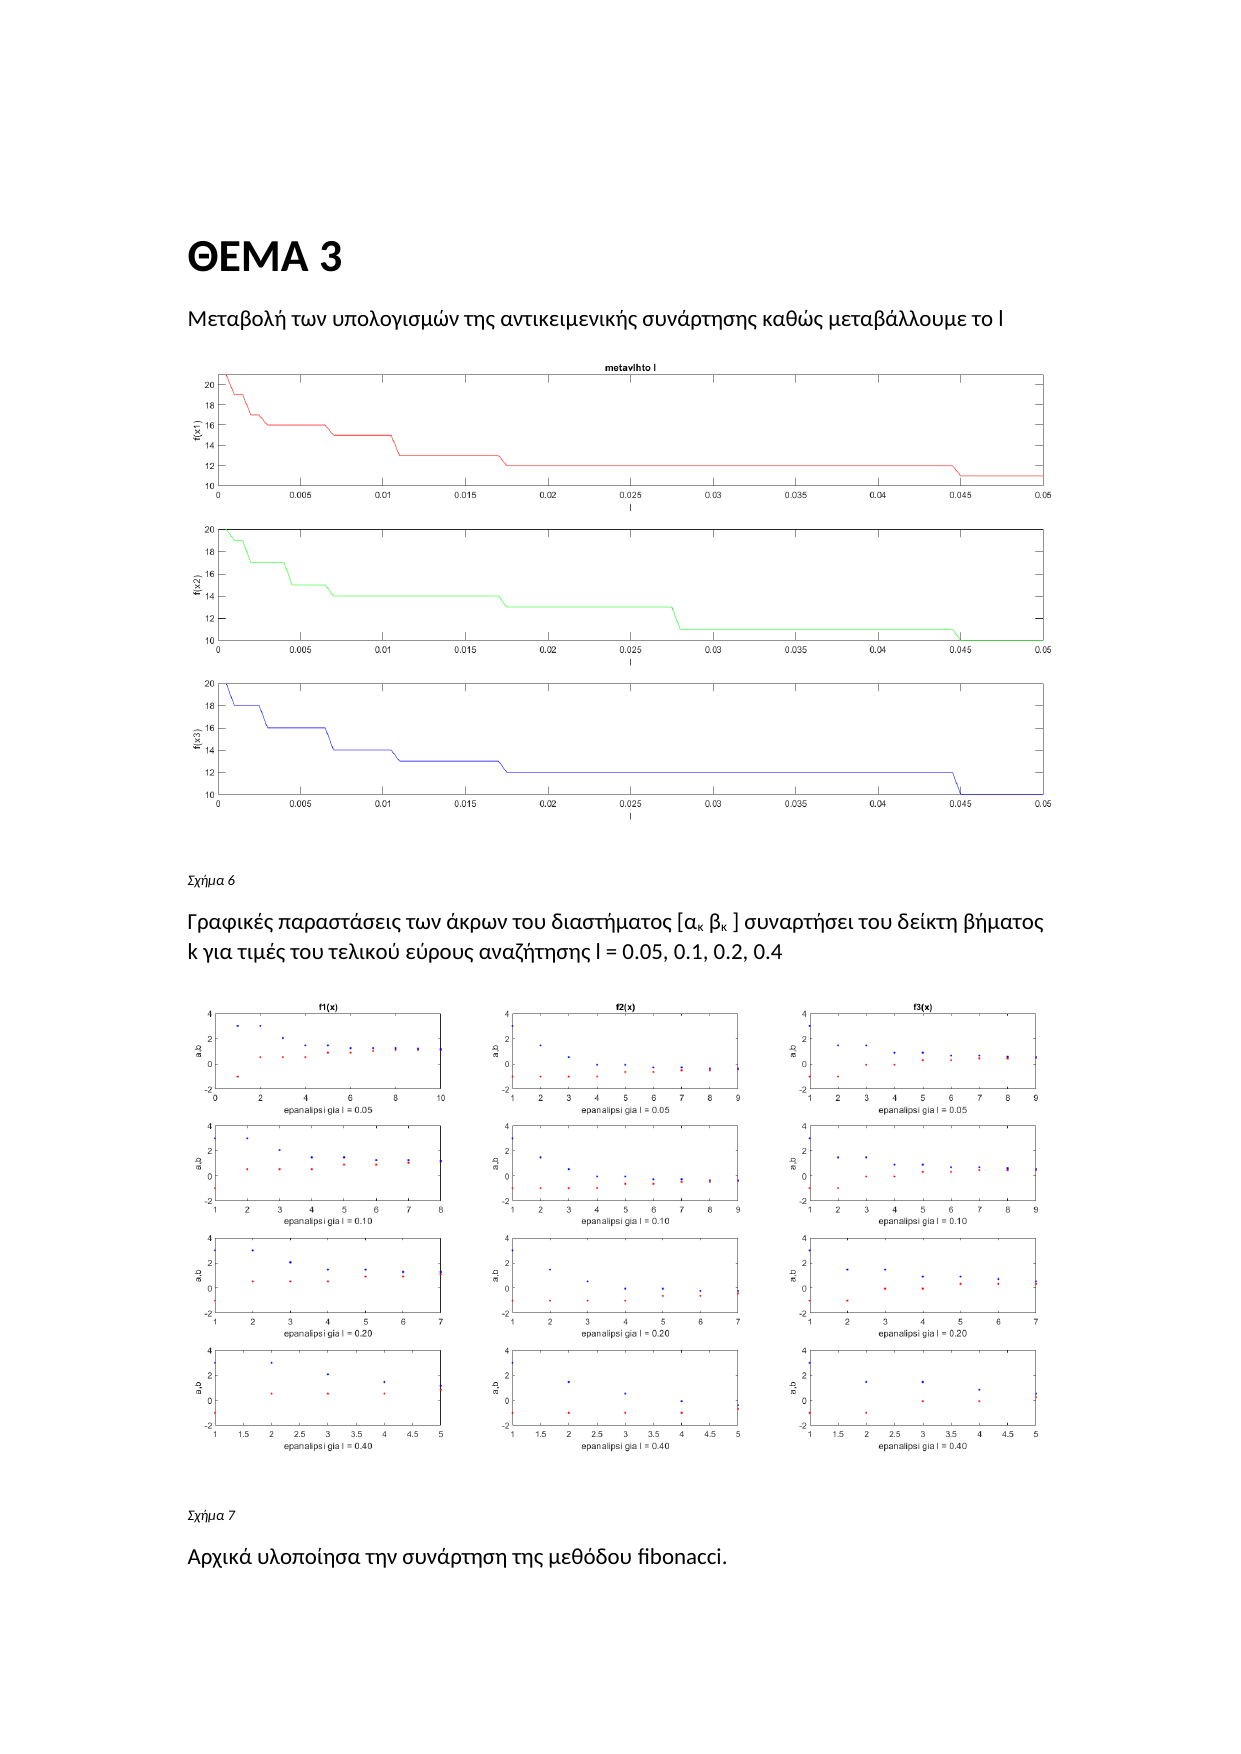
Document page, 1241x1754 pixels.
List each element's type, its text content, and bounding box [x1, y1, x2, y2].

picture [187, 975, 1048, 1487]
text Αρχικά υλοποίησα την συνάρτηση της μεθόδου fibonacci. [187, 1542, 1053, 1571]
picture [187, 337, 1053, 851]
text ΘΕΜΑ 3 [187, 227, 1053, 283]
text Μεταβολή των υπολογισμών της αντικειμενικής συνάρτησης καθώς μεταβάλλουμε το l [187, 304, 1053, 332]
text Γραφικές παραστάσεις των άκρων του διαστήματος [ακ βκ ] συναρτήσει του δείκτη βήματος k για τιμές του τελικού εύρους αναζήτησης l = 0.05, 0.1, 0.2, 0.4 [187, 907, 1053, 965]
text Σχήμα 6 [187, 851, 1053, 889]
